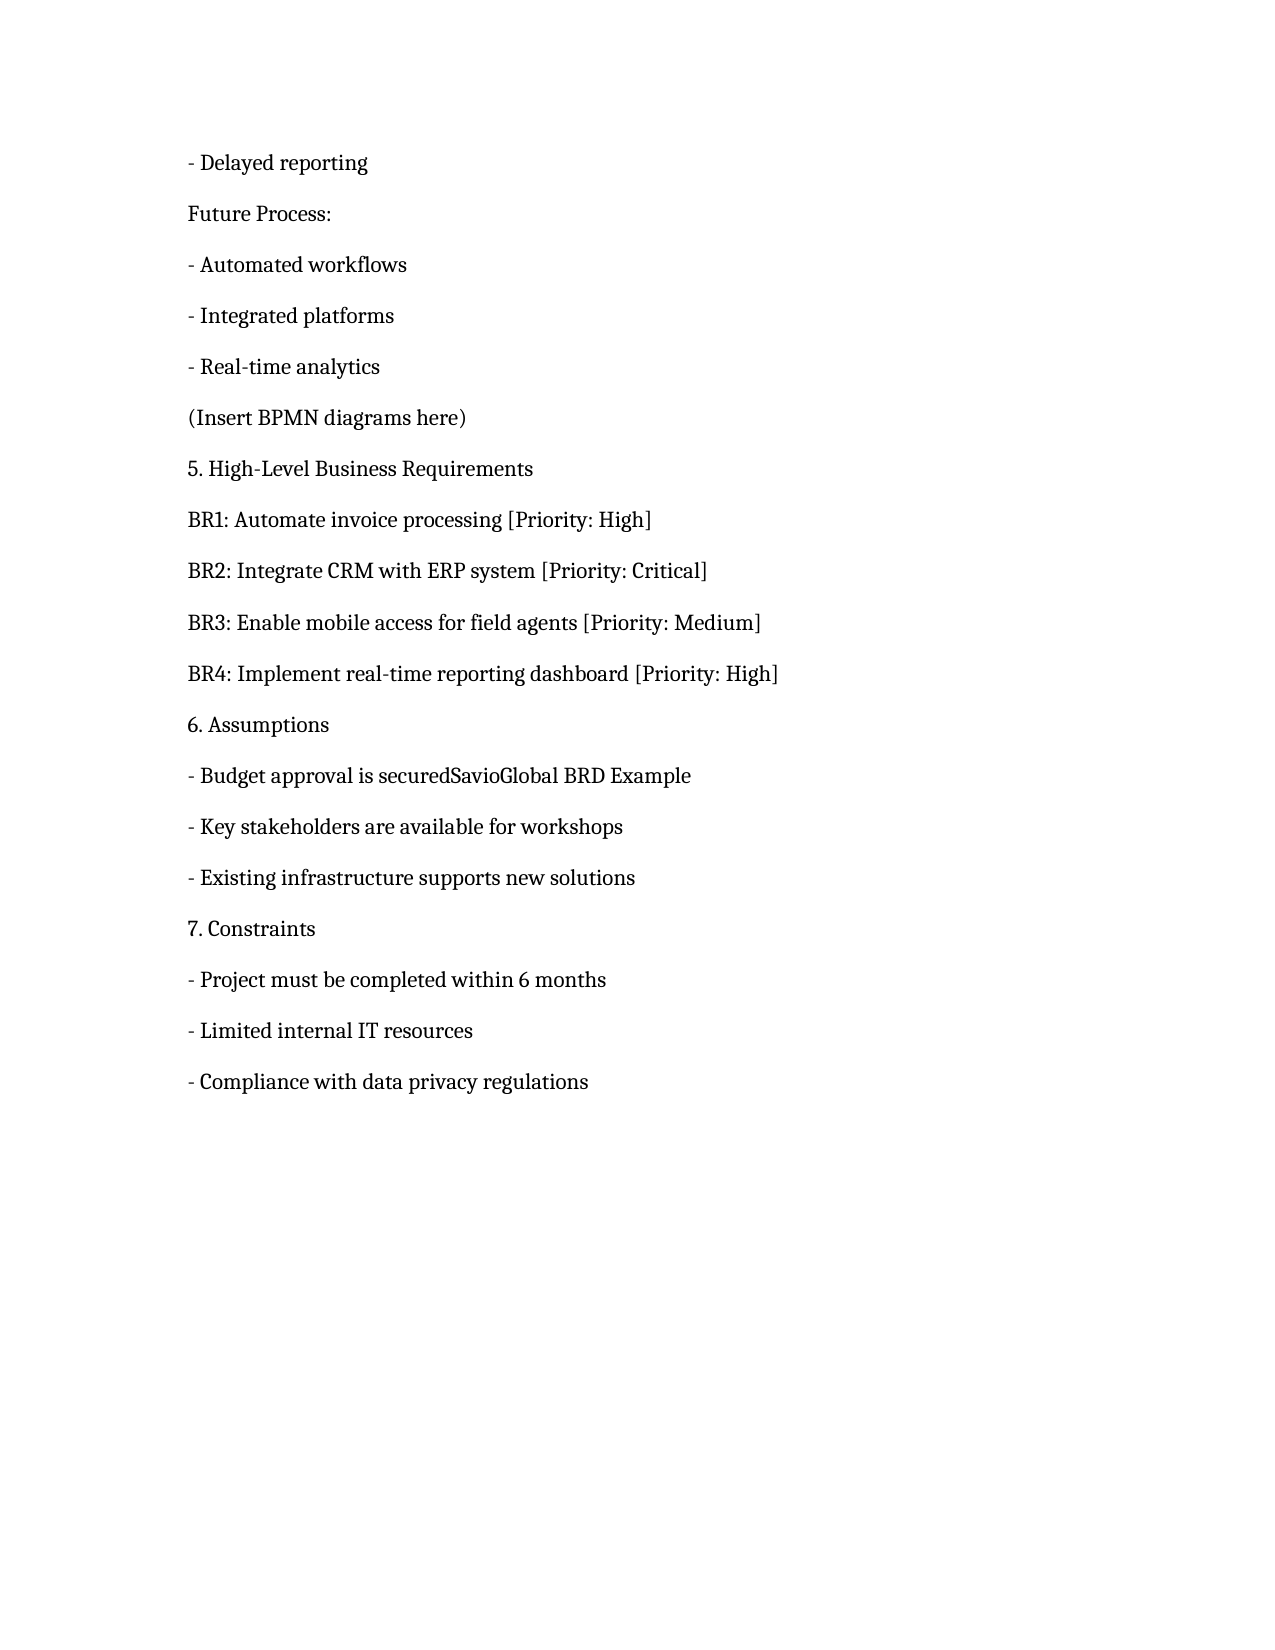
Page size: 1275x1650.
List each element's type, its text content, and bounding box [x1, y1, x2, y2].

text - Budget approval is securedSavioGlobal BRD Example [187, 762, 1087, 789]
text 7. Constraints [187, 916, 1087, 942]
text BR2: Integrate CRM with ERP system [Priority: Critical] [187, 558, 1087, 585]
text 6. Assumptions [187, 711, 1087, 738]
text - Compliance with data privacy regulations [187, 1069, 1087, 1095]
text (Insert BPMN diagrams here) [187, 405, 1087, 432]
text - Limited internal IT resources [187, 1018, 1087, 1044]
text Future Process: [187, 201, 1087, 227]
text 5. High-Level Business Requirements [187, 456, 1087, 483]
text - Existing infrastructure supports new solutions [187, 864, 1087, 891]
text BR3: Enable mobile access for field agents [Priority: Medium] [187, 609, 1087, 636]
text - Project must be completed within 6 months [187, 967, 1087, 993]
text - Integrated platforms [187, 303, 1087, 329]
text - Real-time analytics [187, 354, 1087, 381]
text - Automated workflows [187, 252, 1087, 278]
text - Delayed reporting [187, 150, 1087, 176]
text - Key stakeholders are available for workshops [187, 813, 1087, 840]
text BR4: Implement real-time reporting dashboard [Priority: High] [187, 660, 1087, 687]
text BR1: Automate invoice processing [Priority: High] [187, 507, 1087, 534]
